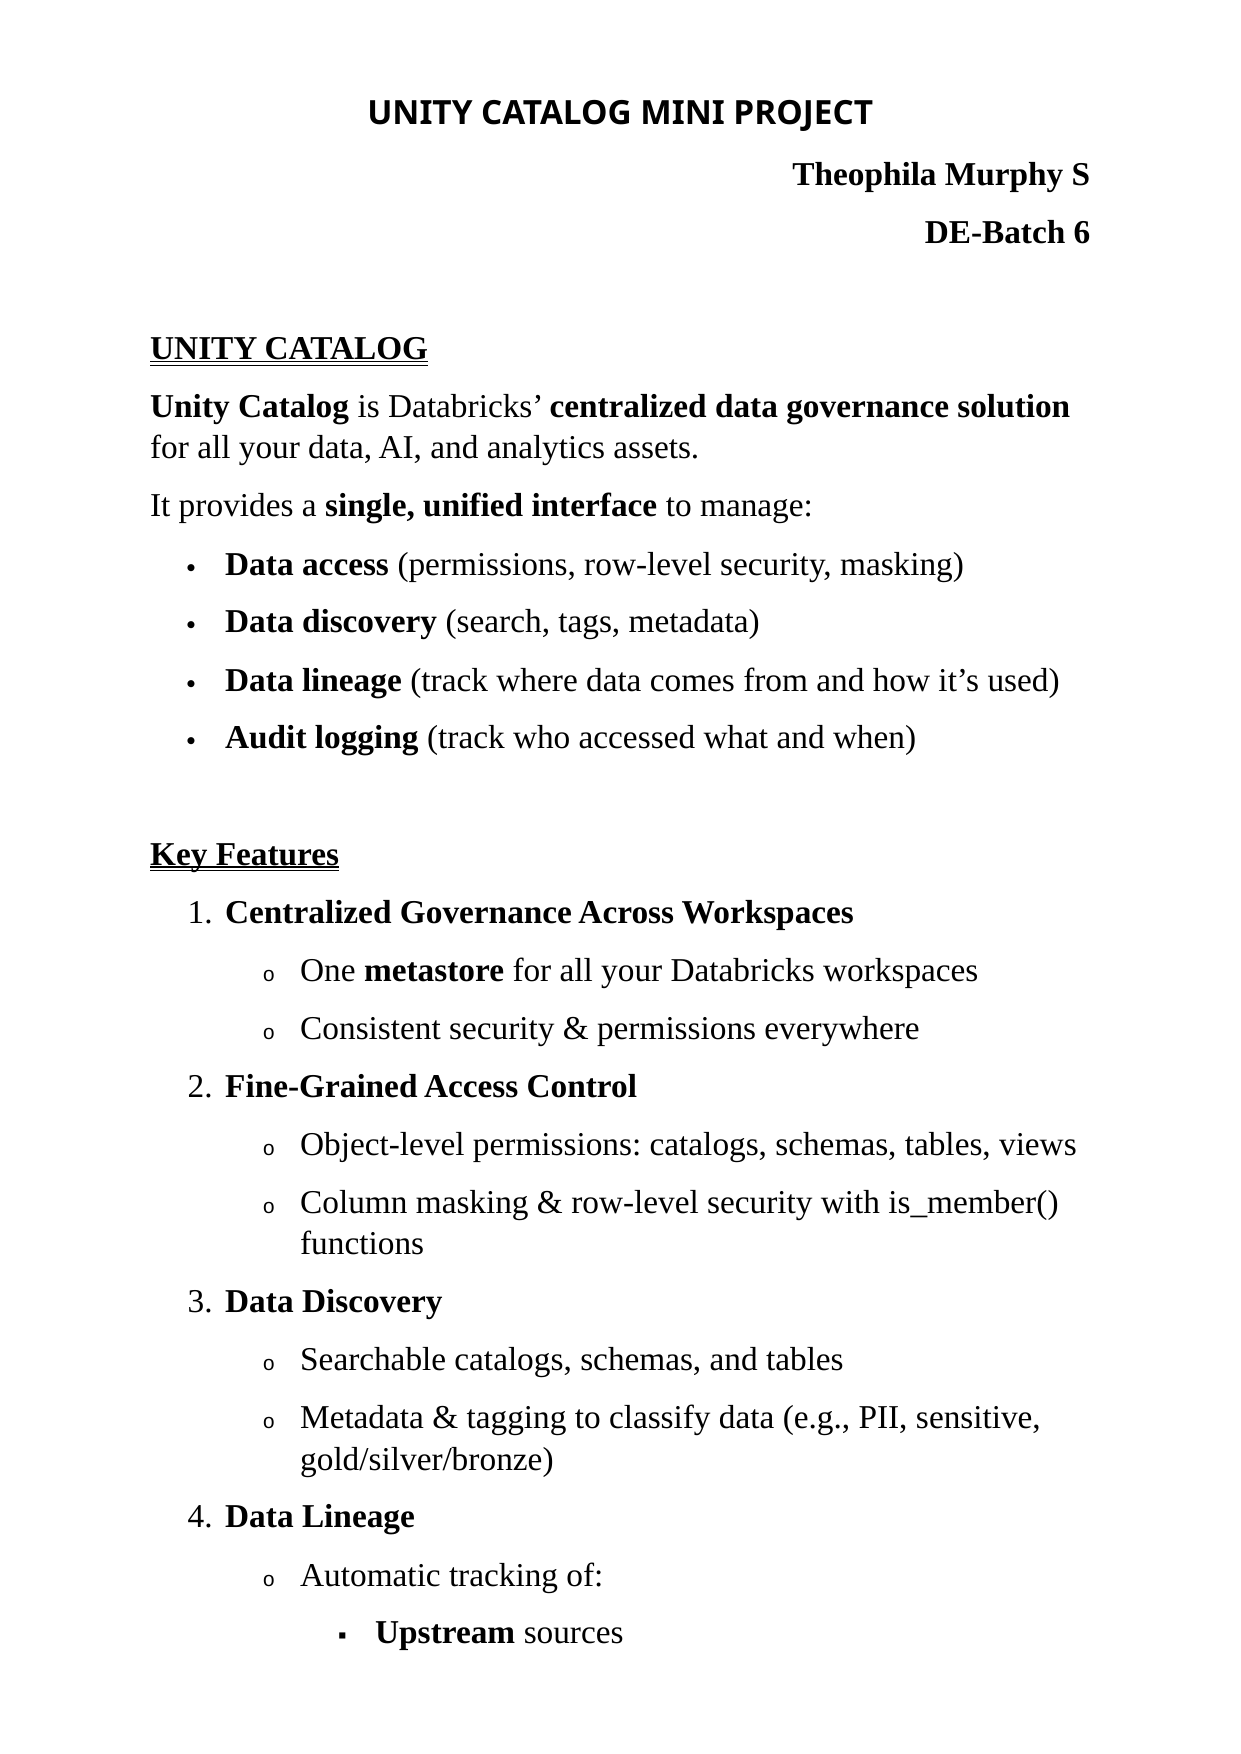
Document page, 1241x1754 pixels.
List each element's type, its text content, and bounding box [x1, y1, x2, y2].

text Unity Catalog is Databricks’ centralized data governance solution for all your data, AI, and analytics assets. [150, 386, 1090, 466]
list Upstream sources [337, 1613, 1090, 1651]
list Fine-Grained Access Control [187, 1066, 1090, 1104]
list Data access (permissions, row-level security, masking) [187, 544, 1090, 582]
list Data discovery (search, tags, metadata) [187, 602, 1090, 640]
text Key Features [150, 834, 1090, 872]
text UNITY CATALOG MINI PROJECT [150, 89, 1090, 134]
list Data Discovery [187, 1281, 1090, 1320]
text Theophila Murphy S [150, 154, 1090, 193]
text DE-Batch 6 [150, 212, 1090, 251]
list Automatic tracking of: [262, 1555, 1090, 1593]
text It provides a single, unified interface to manage: [150, 486, 1090, 524]
text UNITY CATALOG [150, 328, 1090, 367]
list Column masking & row-level security with is_member() functions [262, 1182, 1090, 1262]
list Consistent security & permissions everywhere [262, 1008, 1090, 1046]
list Centralized Governance Across Workspaces [187, 892, 1090, 930]
list One metastore for all your Databricks workspaces [262, 950, 1090, 988]
list Metadata & tagging to classify data (e.g., PII, sensitive, gold/silver/bronze) [262, 1397, 1090, 1477]
list Object-level permissions: catalogs, schemas, tables, views [262, 1124, 1090, 1162]
list Searchable catalogs, schemas, and tables [262, 1339, 1090, 1378]
list Data Lineage [187, 1497, 1090, 1535]
list Audit logging (track who accessed what and when) [187, 718, 1090, 756]
list Data lineage (track where data comes from and how it’s used) [187, 660, 1090, 698]
